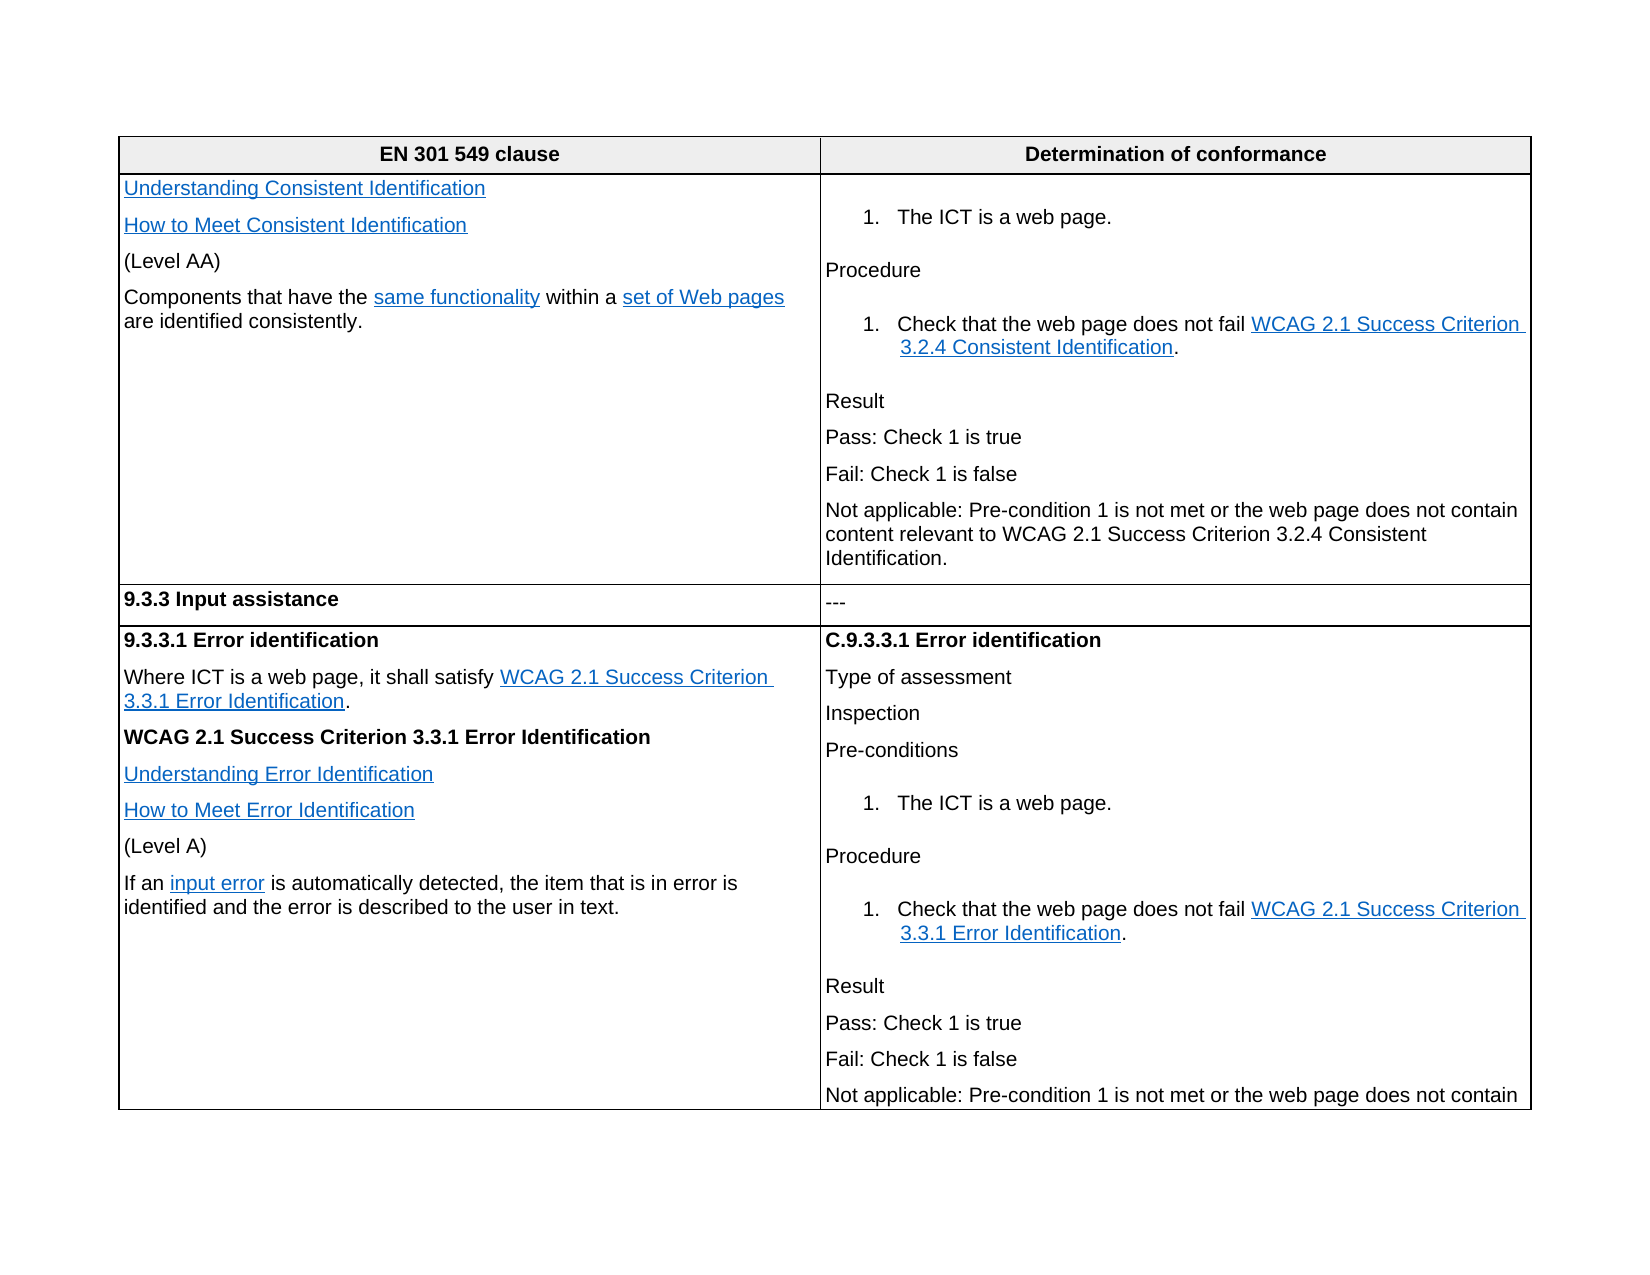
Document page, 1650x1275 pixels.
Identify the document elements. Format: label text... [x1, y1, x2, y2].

table_cell 9.3.3 Input assistance [120, 585, 820, 625]
table_cell --- [821, 585, 1530, 625]
table_header Determination of conformance [821, 137, 1530, 173]
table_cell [120, 627, 820, 1109]
table_header EN 301 549 clause [120, 137, 820, 173]
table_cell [821, 175, 1530, 584]
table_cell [821, 627, 1530, 1109]
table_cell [120, 175, 820, 584]
